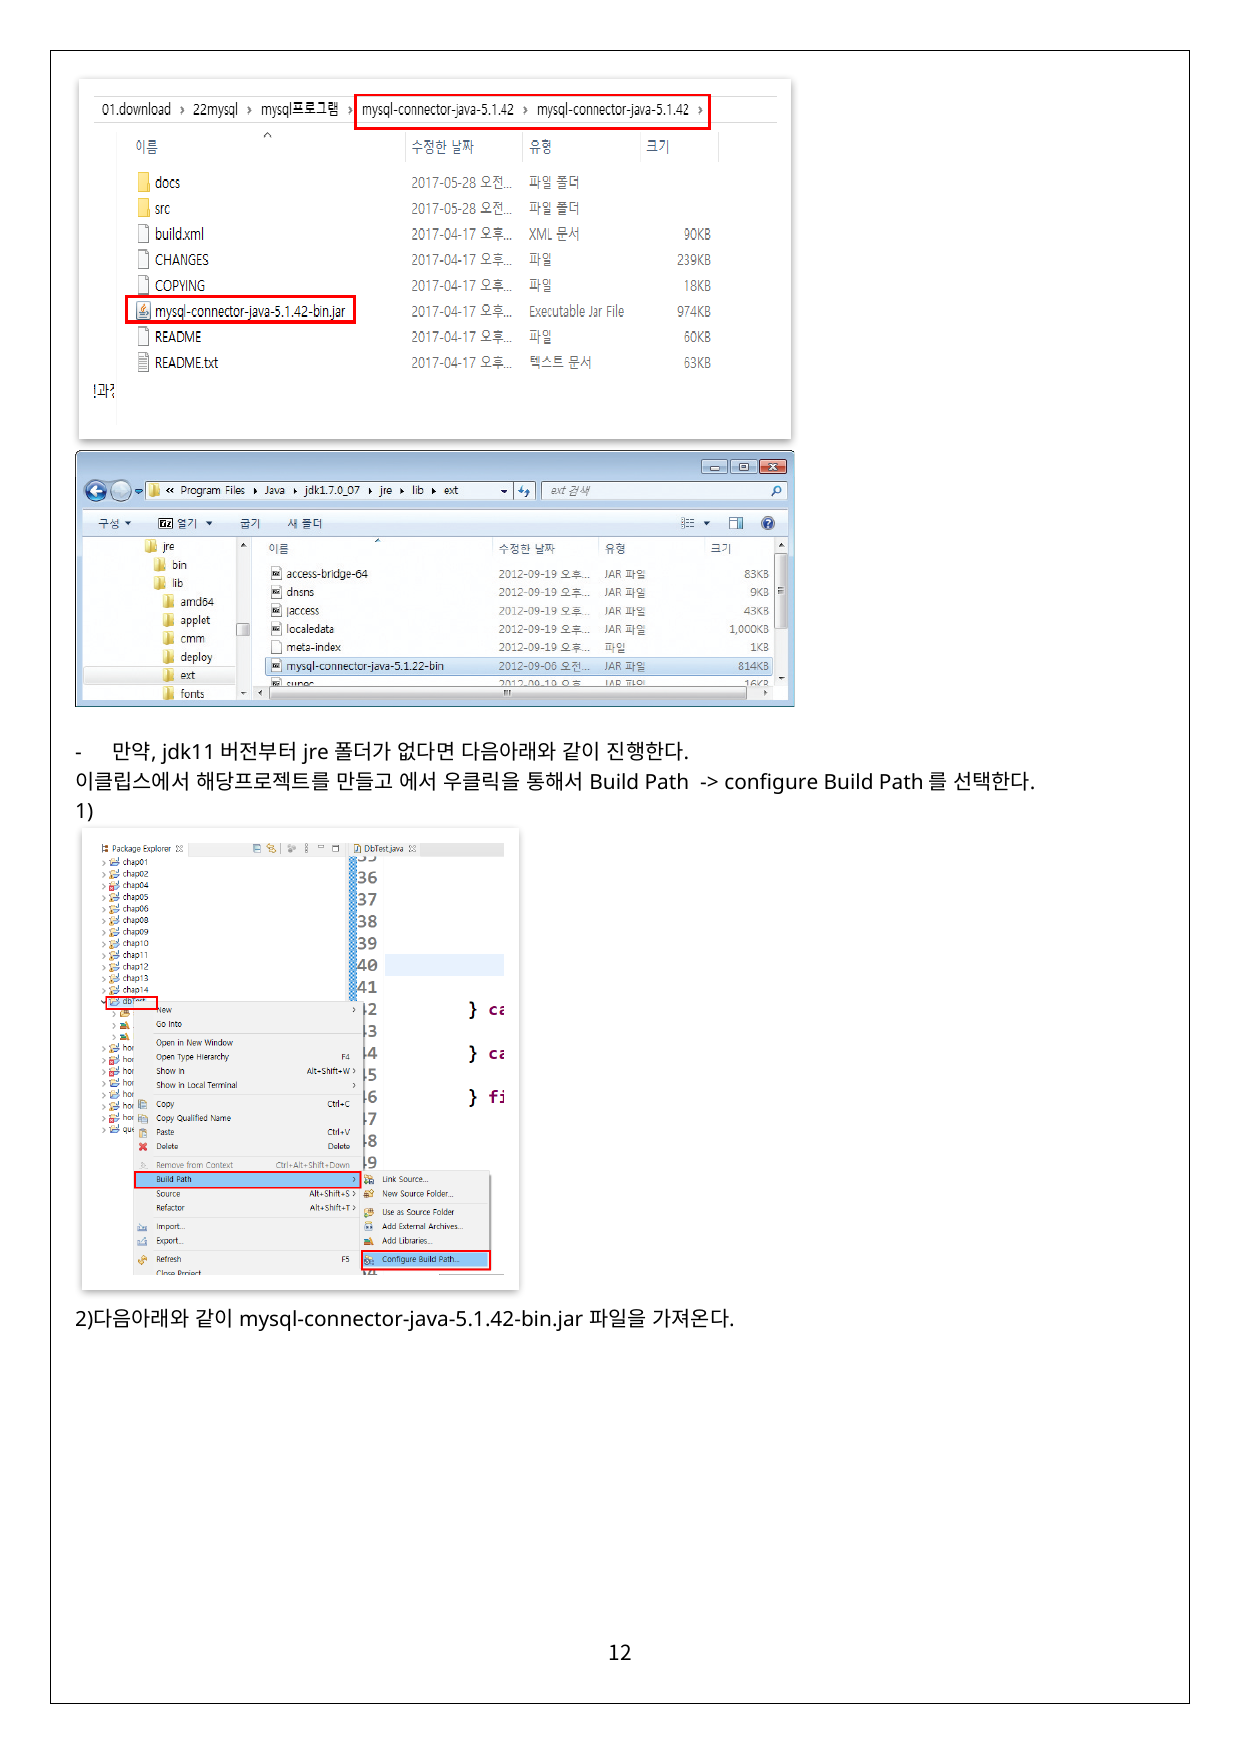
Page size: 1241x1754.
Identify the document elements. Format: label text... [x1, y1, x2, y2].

text 2)다음아래와 같이 mysql-connector-java-5.1.42-bin.jar 파일을 가져온다. [75, 1302, 1165, 1333]
picture [94, 94, 777, 425]
text 이클립스에서 해당프로젝트를 만들고 에서 우클릭을 통해서 Build Path -> configure Build Path를 선택한다. [75, 765, 1165, 796]
picture [97, 843, 504, 1275]
list 만약, jdk11 버전부터 jre 폴더가 없다면 다음아래와 같이 진행한다. [75, 735, 1165, 765]
picture [75, 450, 795, 707]
text 1) [75, 796, 1165, 824]
